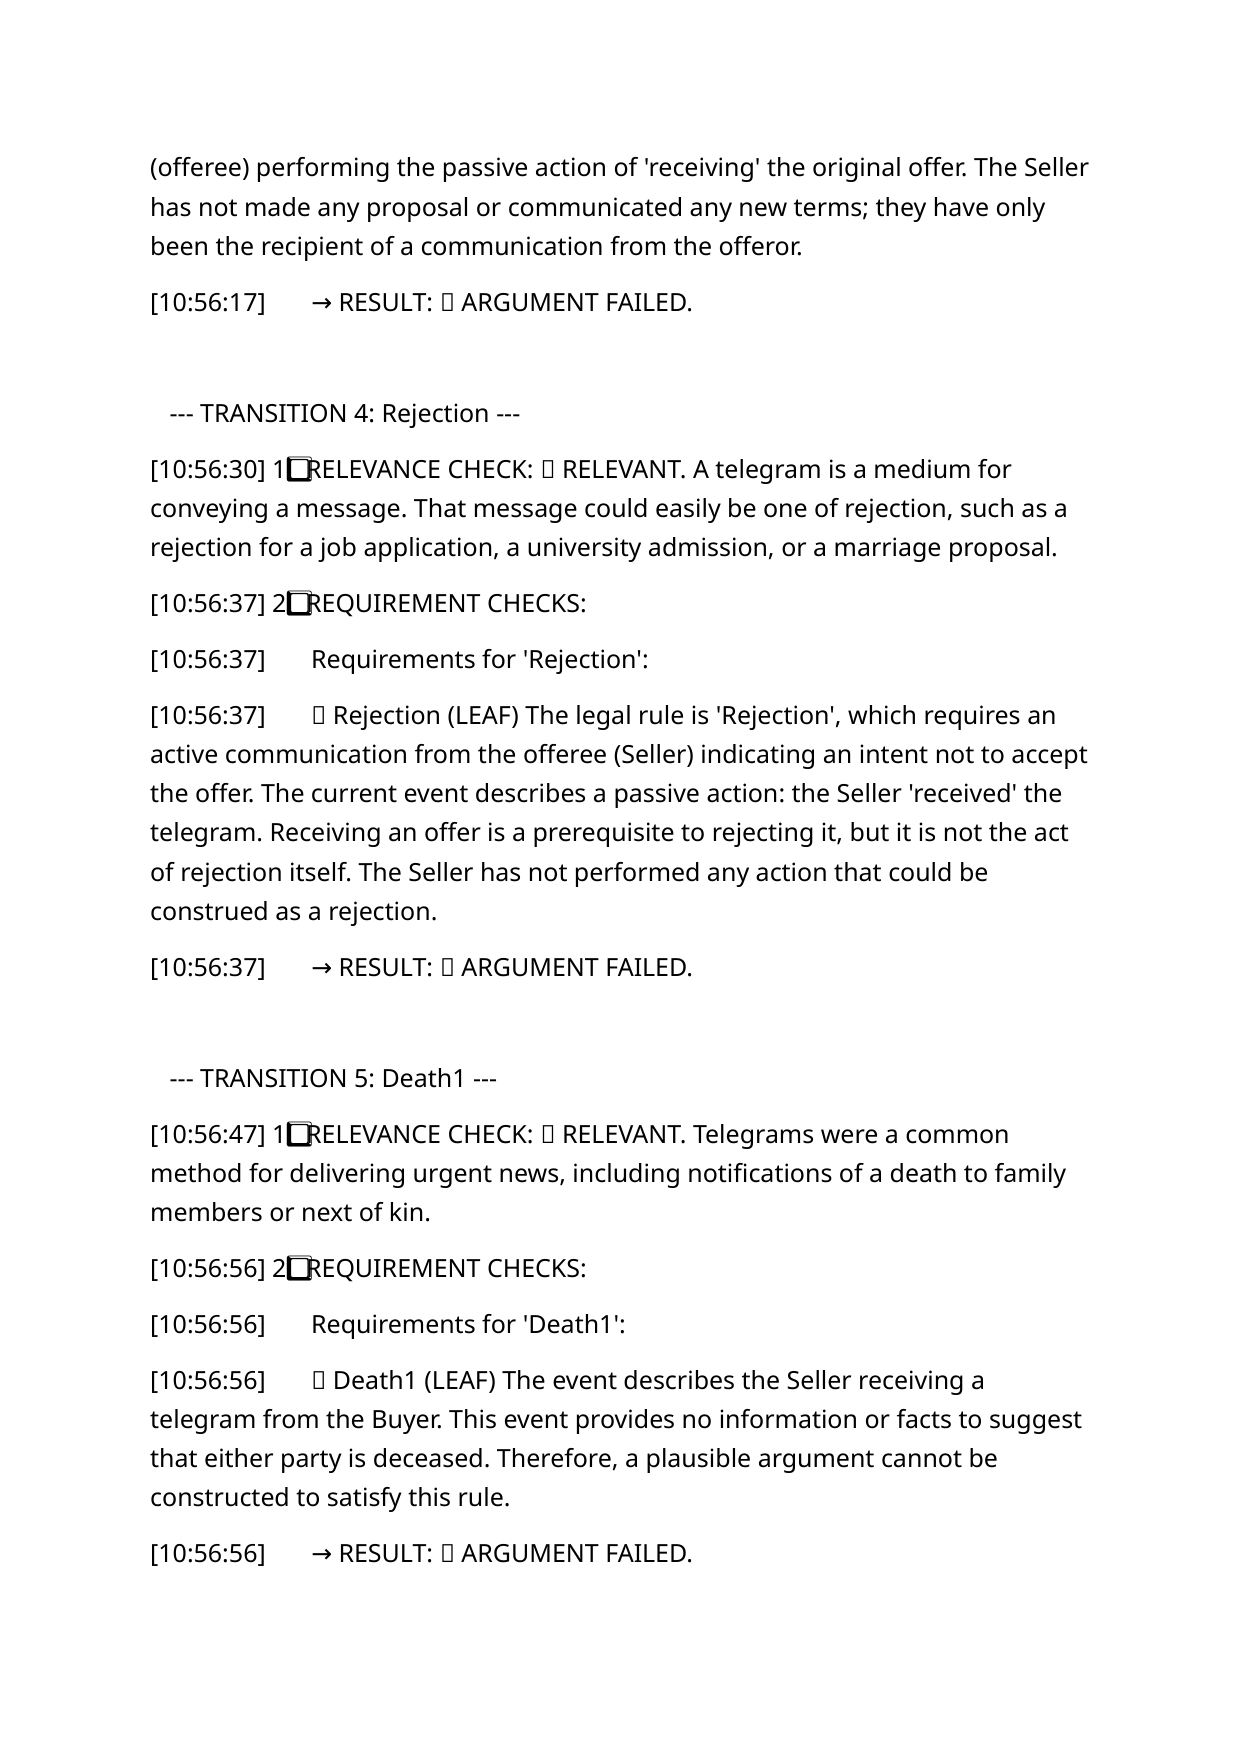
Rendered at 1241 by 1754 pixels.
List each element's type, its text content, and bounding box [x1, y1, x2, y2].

text --- TRANSITION 5: Death1 --- [150, 1061, 1090, 1095]
text [10:56:37] → RESULT: ❌ ARGUMENT FAILED. [150, 949, 1090, 983]
text [10:56:17] → RESULT: ❌ ARGUMENT FAILED. [150, 284, 1090, 318]
text [10:56:56] 2️⃣ REQUIREMENT CHECKS: [150, 1251, 1090, 1285]
text --- TRANSITION 4: Rejection --- [150, 396, 1090, 430]
text [10:56:37] 🔴 Rejection (LEAF) The legal rule is 'Rejection', which requires an active communication from the offeree (Seller) indicating an intent not to accept the offer. The current event describes a passive action: the Seller 'received' the telegram. Receiving an offer is a prerequisite to rejecting it, but it is not the act of rejection itself. The Seller has not performed any action that could be construed as a rejection. [150, 697, 1090, 927]
text [10:56:30] 1️⃣ RELEVANCE CHECK: ✅ RELEVANT. A telegram is a medium for conveying a message. That message could easily be one of rejection, such as a rejection for a job application, a university admission, or a marriage proposal. [150, 452, 1090, 564]
text [10:56:47] 1️⃣ RELEVANCE CHECK: ✅ RELEVANT. Telegrams were a common method for delivering urgent news, including notifications of a death to family members or next of kin. [150, 1117, 1090, 1229]
text [10:56:37] Requirements for 'Rejection': [150, 642, 1090, 676]
text [10:56:56] Requirements for 'Death1': [150, 1307, 1090, 1341]
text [150, 150, 1090, 262]
text [10:56:37] 2️⃣ REQUIREMENT CHECKS: [150, 586, 1090, 620]
text [10:56:56] → RESULT: ❌ ARGUMENT FAILED. [150, 1536, 1090, 1570]
text [10:56:56] 🔴 Death1 (LEAF) The event describes the Seller receiving a telegram from the Buyer. This event provides no information or facts to suggest that either party is deceased. Therefore, a plausible argument cannot be constructed to satisfy this rule. [150, 1362, 1090, 1514]
